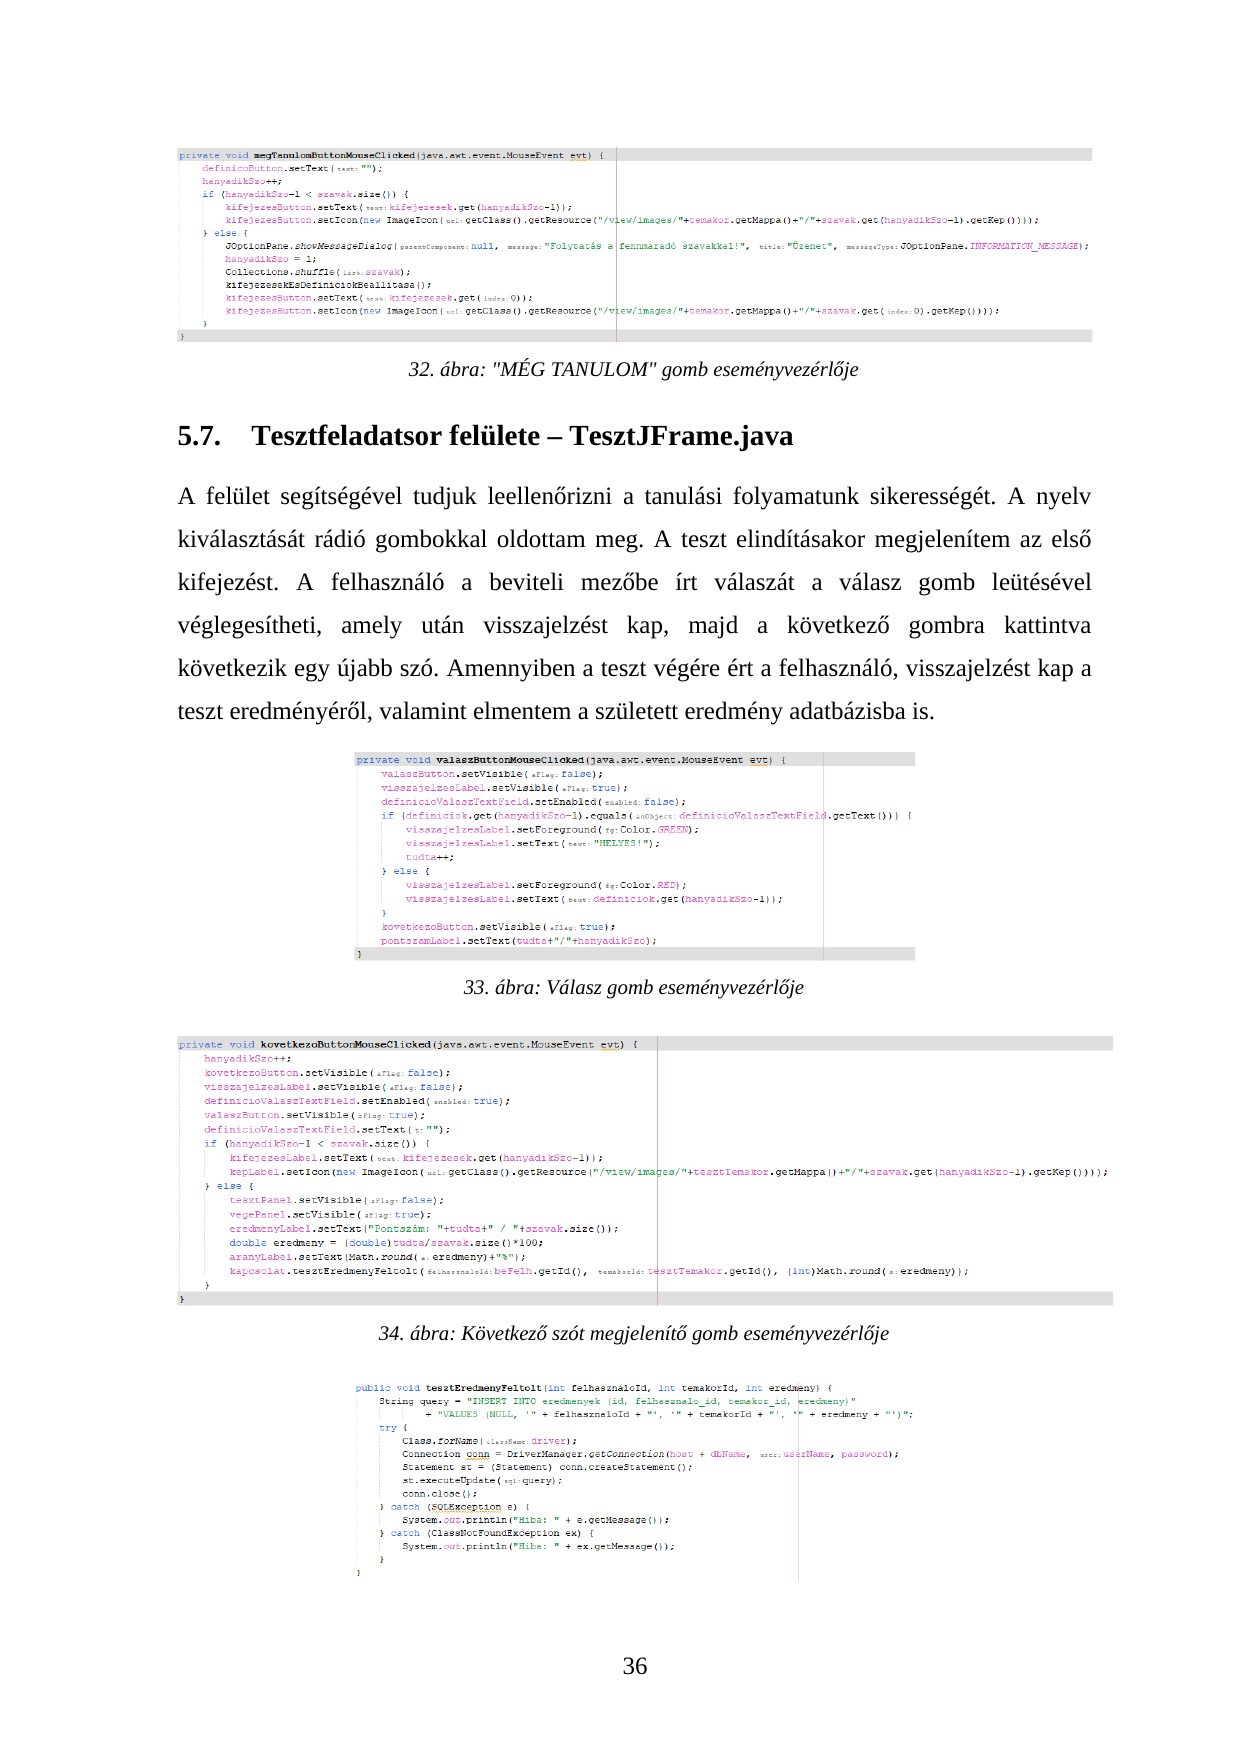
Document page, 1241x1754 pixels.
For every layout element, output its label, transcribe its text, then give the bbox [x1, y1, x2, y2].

text 34. ábra: Következő szót megjelenítő gomb eseményvezérlője [177, 1320, 1092, 1344]
picture [354, 752, 916, 961]
subtitle Tesztfeladatsor felülete – TesztJFrame.java [177, 418, 1092, 452]
text 33. ábra: Válasz gomb eseményvezérlője [177, 975, 1092, 999]
text A felület segítségével tudjuk leellenőrizni a tanulási folyamatunk sikerességét. A nyelv kiválasztását rádió gombokkal oldottam meg. A teszt elindításakor megjelenítem az első kifejezést. A felhasználó a beviteli mezőbe írt válaszát a válasz gomb leütésével véglegesítheti, amely után visszajelzést kap, majd a következő gombra kattintva következik egy újabb szó. Amennyiben a teszt végére ért a felhasználó, visszajelzést kap a teszt eredményéről, valamint elmentem a született eredmény adatbázisba is. [177, 481, 1092, 725]
picture [177, 1036, 1114, 1306]
picture [177, 147, 1093, 342]
picture [354, 1382, 916, 1581]
text 32. ábra: "MÉG TANULOM" gomb eseményvezérlője [177, 356, 1092, 381]
